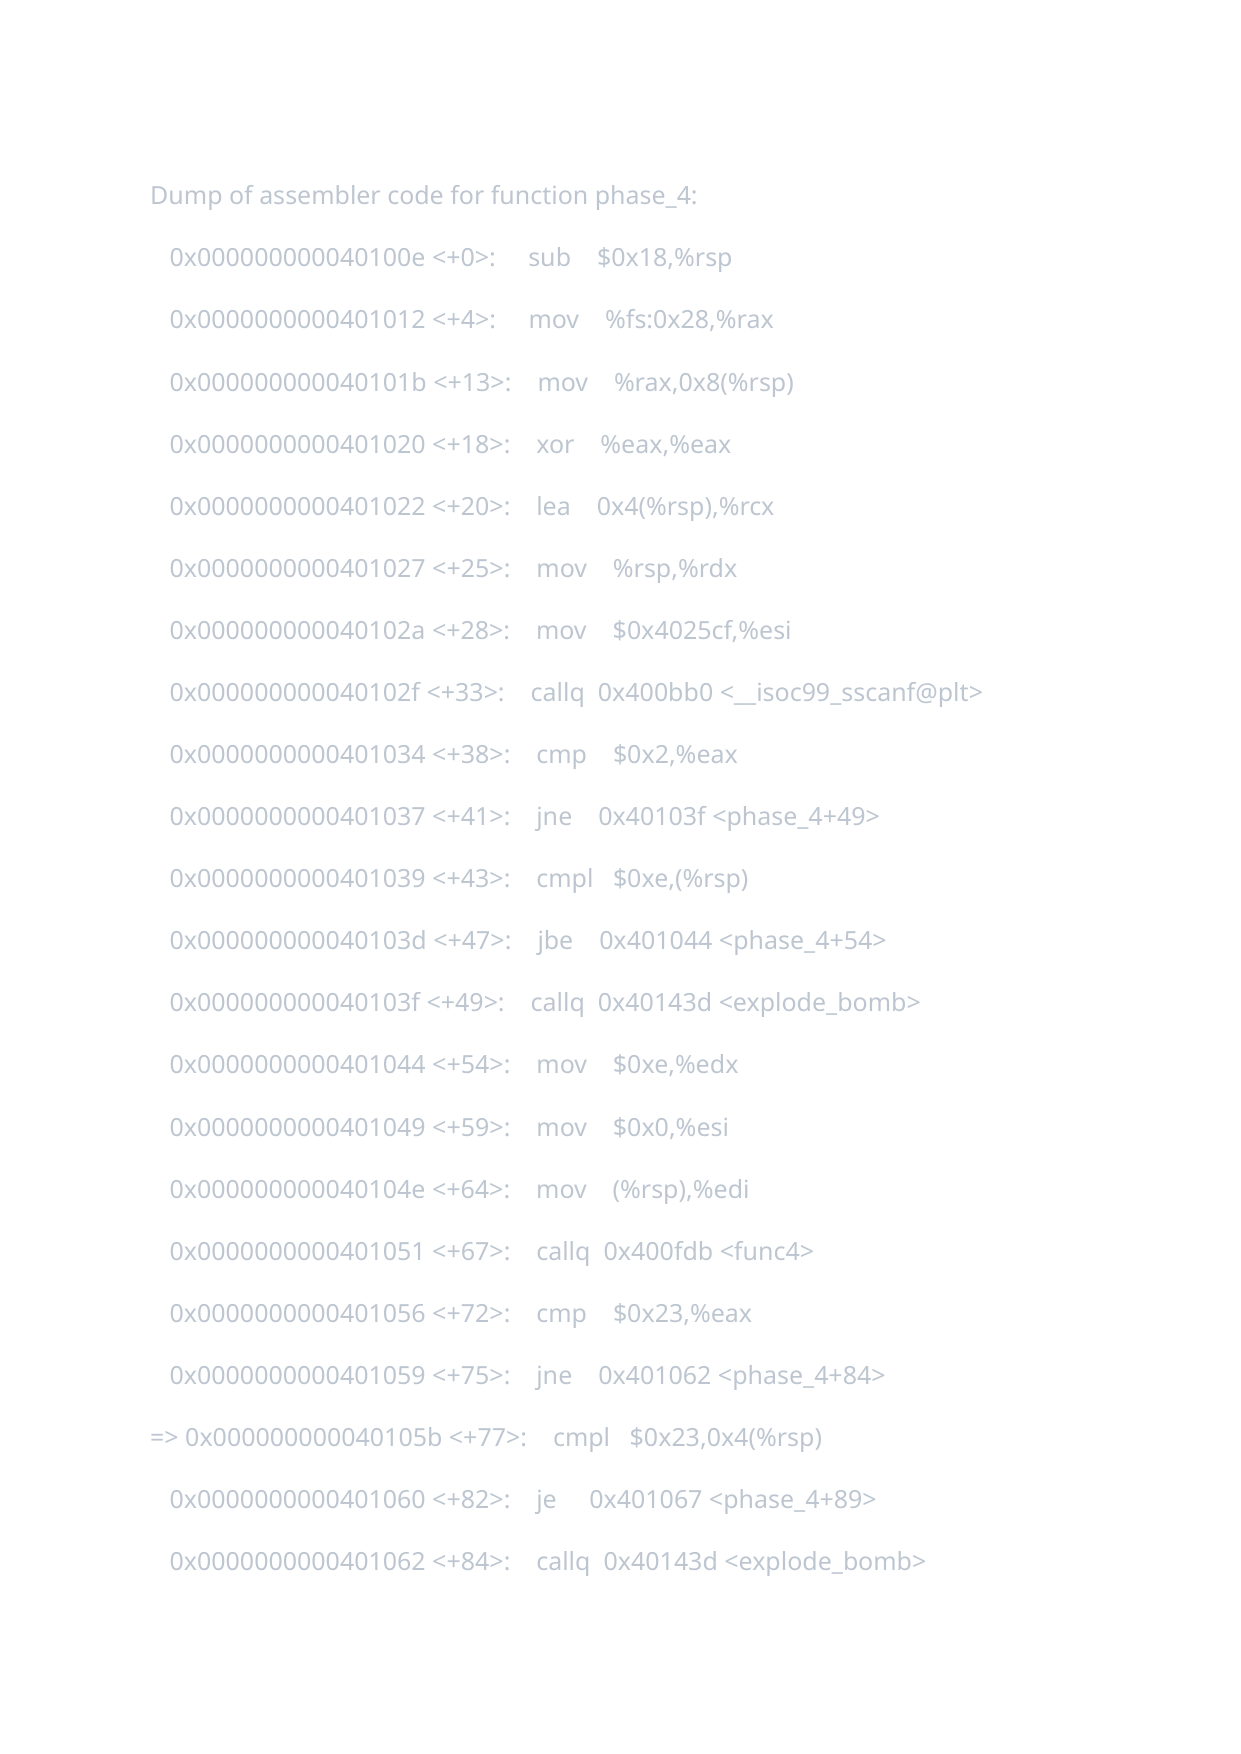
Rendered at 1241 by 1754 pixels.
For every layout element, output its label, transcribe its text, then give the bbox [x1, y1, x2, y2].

text 0x000000000040103d <+47>: jbe 0x401044 <phase_4+54> [150, 995, 1090, 1029]
text 0x0000000000401056 <+72>: cmp $0x23,%eax [150, 1372, 1090, 1406]
text 0x000000000040101b <+13>: mov %rax,0x8(%rsp) [150, 430, 1090, 464]
text 0x0000000000401020 <+18>: xor %eax,%eax [150, 493, 1090, 527]
text 0x0000000000401034 <+38>: cmp $0x2,%eax [150, 807, 1090, 841]
text 0x000000000040102a <+28>: mov $0x4025cf,%esi [150, 681, 1090, 715]
text 0x0000000000401039 <+43>: cmpl $0xe,(%rsp) [150, 932, 1090, 967]
text 0x0000000000401022 <+20>: lea 0x4(%rsp),%rcx [150, 556, 1090, 590]
text 0x000000000040103f <+49>: callq 0x40143d <explode_bomb> [150, 1058, 1090, 1092]
text 0x0000000000401060 <+82>: je 0x401067 <phase_4+89> [150, 1561, 1090, 1595]
text => 0x000000000040105b <+77>: cmpl $0x23,0x4(%rsp) [150, 1498, 1090, 1532]
text 0x0000000000401012 <+4>: mov %fs:0x28,%rax [150, 367, 1090, 401]
text 0x0000000000401051 <+67>: callq 0x400fdb <func4> [150, 1309, 1090, 1343]
text (gdb) disas [150, 179, 1090, 213]
text 0x000000000040102f <+33>: callq 0x400bb0 <__isoc99_sscanf@plt> [150, 744, 1090, 778]
text 0x0000000000401059 <+75>: jne 0x401062 <phase_4+84> [150, 1435, 1090, 1469]
text 0x000000000040100e <+0>: sub $0x18,%rsp [150, 304, 1090, 338]
text 0x0000000000401044 <+54>: mov $0xe,%edx [150, 1121, 1090, 1155]
text 0x000000000040104e <+64>: mov (%rsp),%edi [150, 1247, 1090, 1281]
text 0x0000000000401049 <+59>: mov $0x0,%esi [150, 1184, 1090, 1218]
text 0x0000000000401037 <+41>: jne 0x40103f <phase_4+49> [150, 870, 1090, 904]
text 0x0000000000401027 <+25>: mov %rsp,%rdx [150, 618, 1090, 652]
text Dump of assembler code for function phase_4: [150, 242, 1090, 276]
